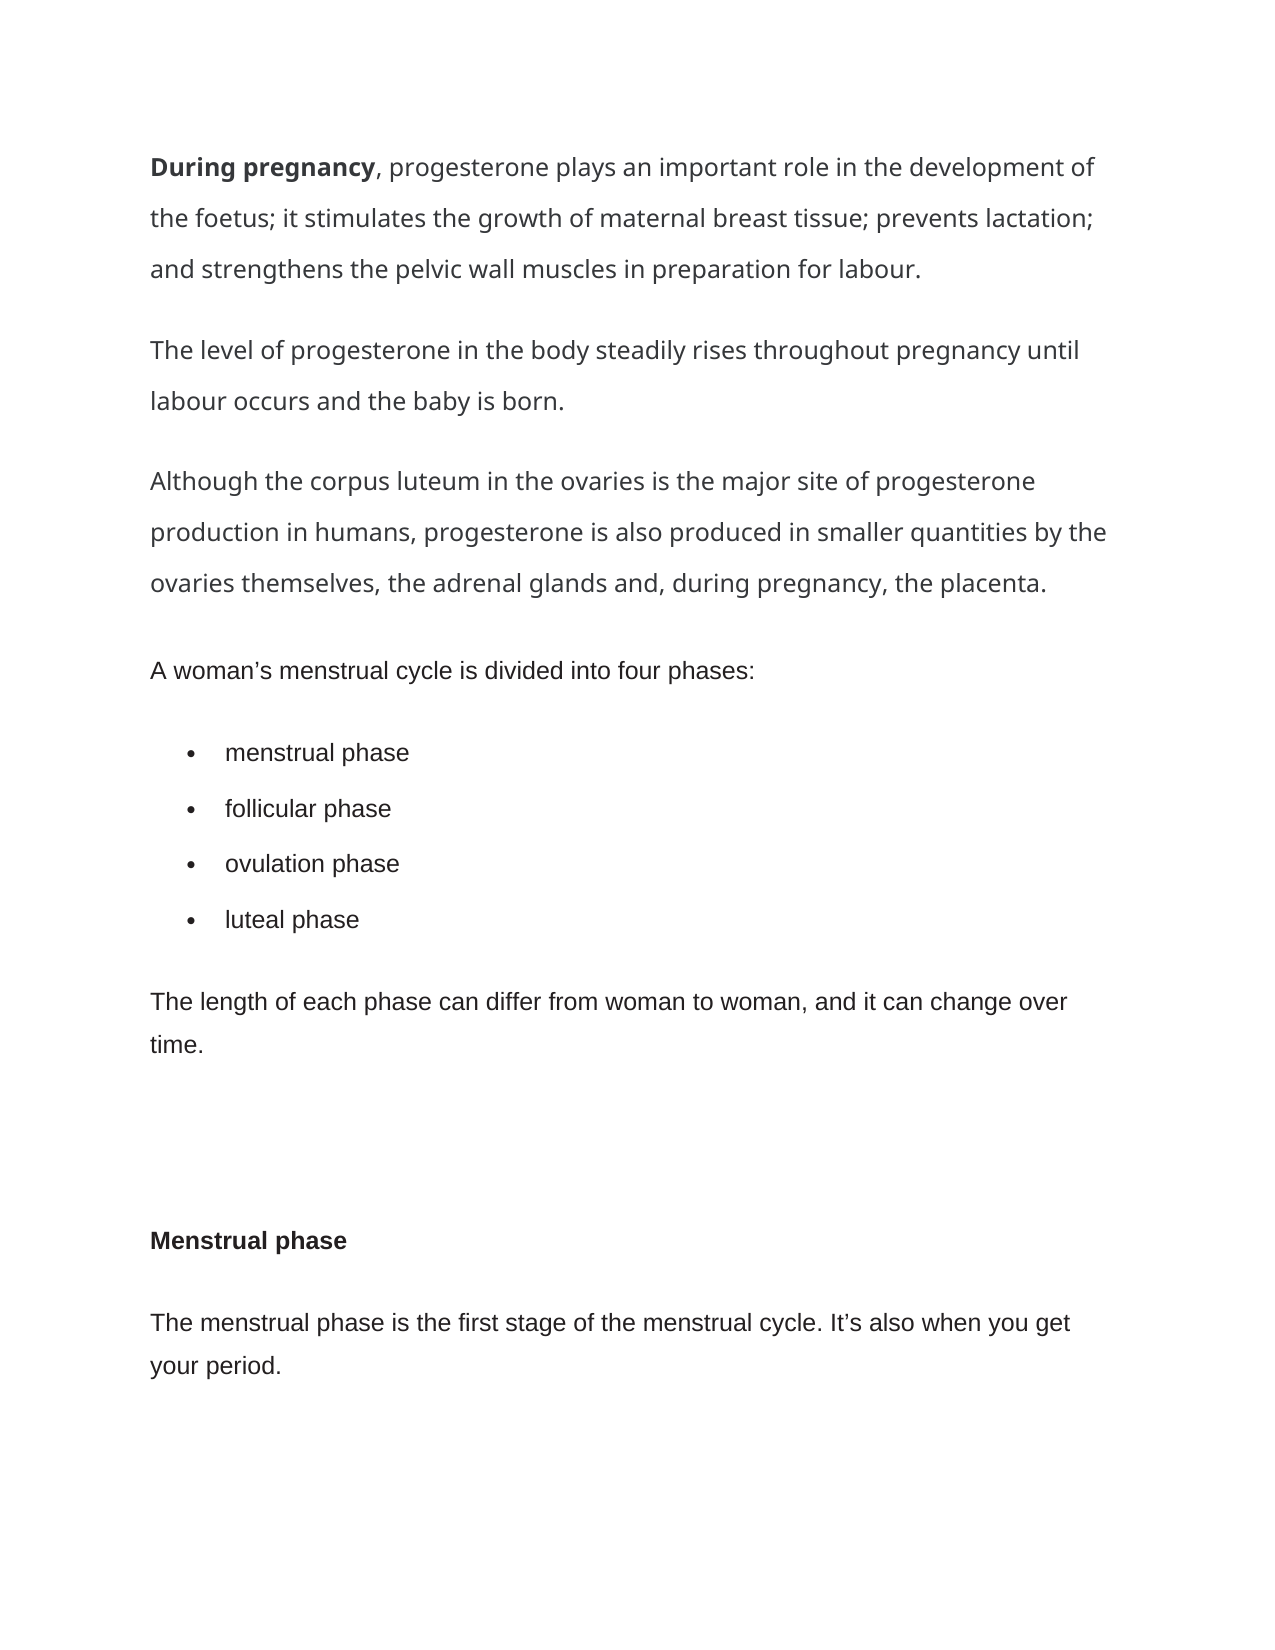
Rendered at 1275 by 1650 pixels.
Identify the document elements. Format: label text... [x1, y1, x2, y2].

list luteal phase [187, 905, 1125, 933]
text The length of each phase can differ from woman to woman, and it can change over time. [150, 987, 1125, 1059]
list ovulation phase [187, 849, 1125, 878]
list follicular phase [187, 793, 1125, 822]
text During pregnancy, progesterone plays an important role in the development of the foetus; it stimulates the growth of maternal breast tissue; prevents lactation; and strengthens the pelvic wall muscles in preparation for labour. [150, 150, 1125, 286]
text The menstrual phase is the first stage of the menstrual cycle. It’s also when you get your period. [150, 1308, 1125, 1380]
text A woman’s menstrual cycle is divided into four phases: [150, 656, 1125, 684]
text Menstrual phase [150, 1226, 1125, 1254]
text The level of progesterone in the body steadily rises throughout pregnancy until labour occurs and the baby is born. [150, 332, 1125, 417]
list menstrual phase [187, 738, 1125, 767]
text Although the corpus luteum in the ovaries is the major site of progesterone production in humans, progesterone is also produced in smaller quantities by the ovaries themselves, the adrenal glands and, during pregnancy, the placenta. [150, 463, 1125, 600]
